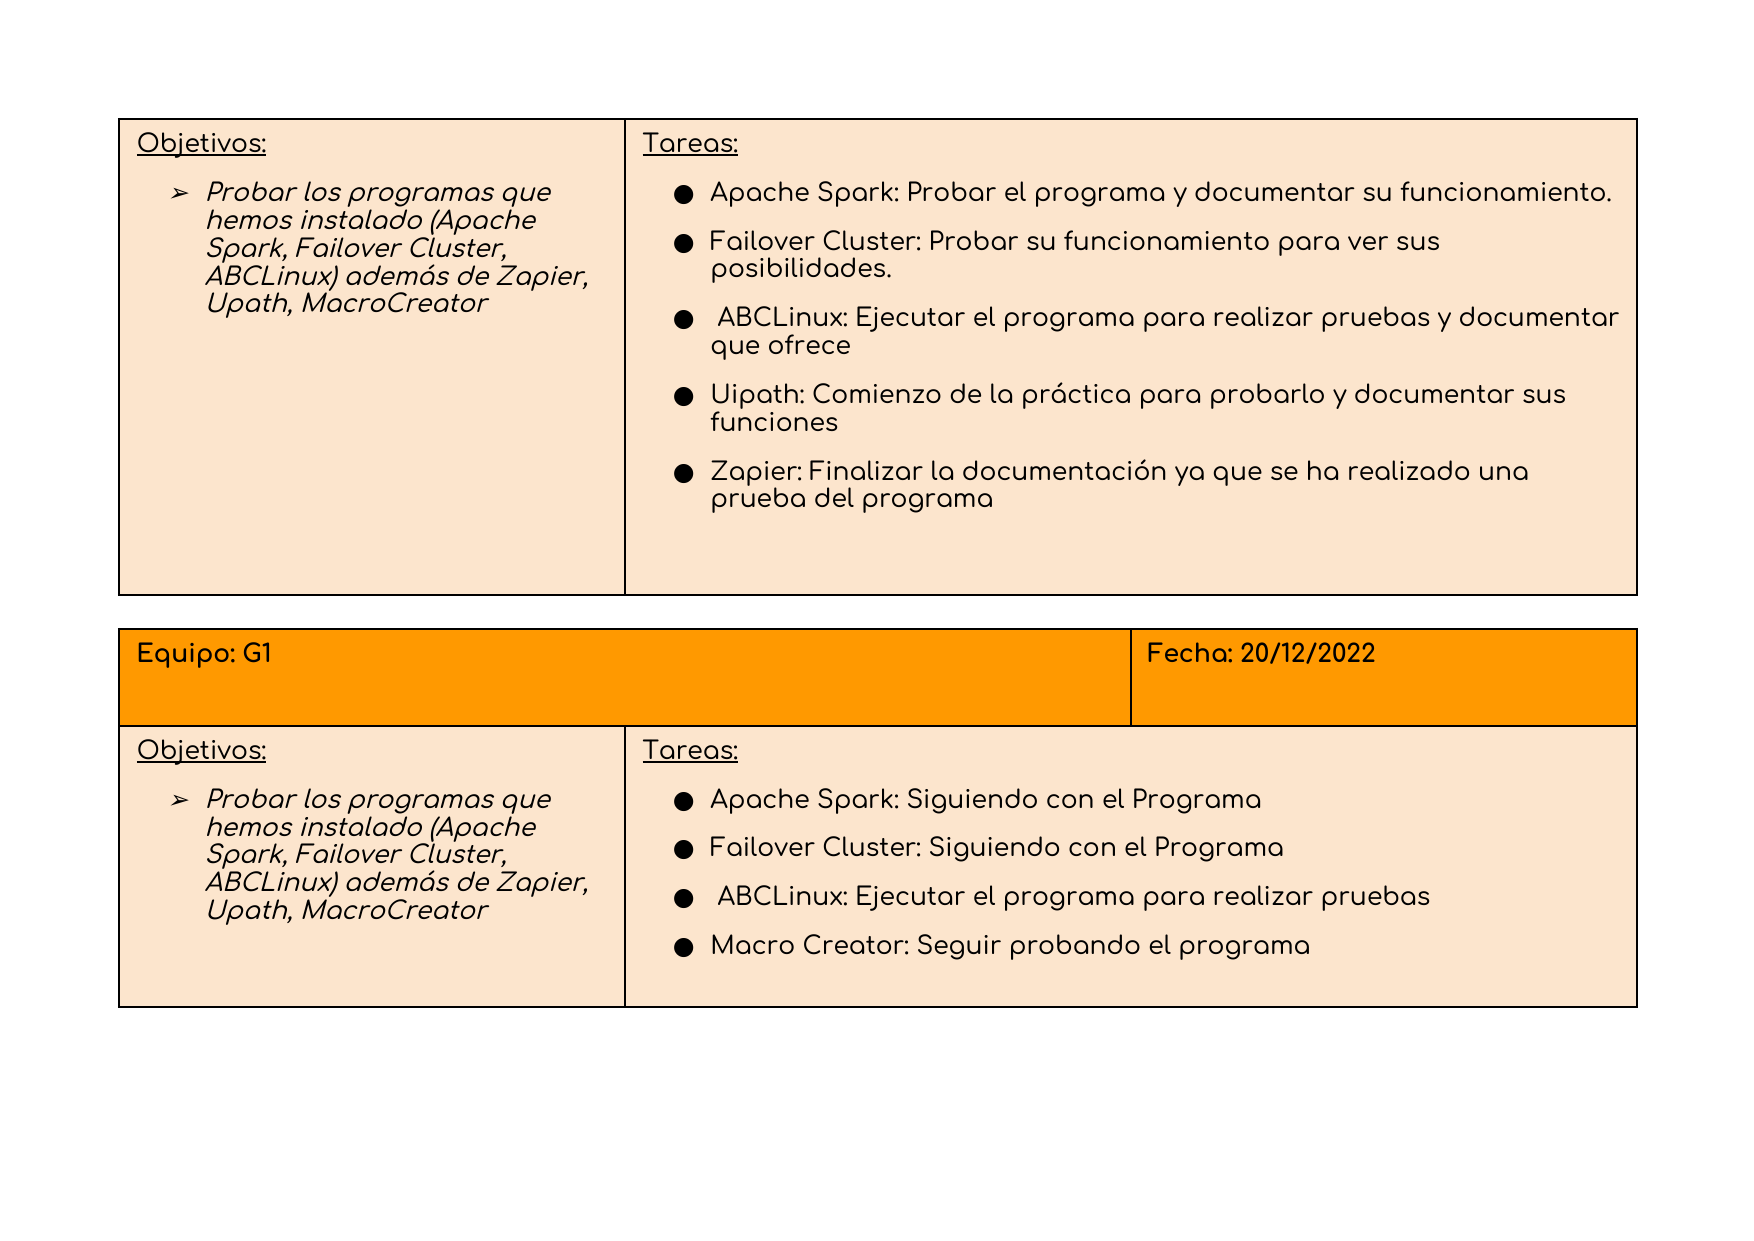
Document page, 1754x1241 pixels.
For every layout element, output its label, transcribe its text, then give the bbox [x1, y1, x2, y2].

table_cell Tareas: Apache Spark: Probar el programa y documentar su funcionamiento. Failover Cluster: Probar su funcionamiento para ver sus posibilidades. ABCLinux: Ejecutar el programa para realizar pruebas y documentar que ofrece Uipath: Comienzo de la práctica para probarlo y documentar sus funciones Zapier: Finalizar la documentación ya que se ha realizado una prueba del programa [626, 120, 1636, 594]
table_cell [626, 727, 1636, 1006]
table_header Fecha: 20/12/2022 [1132, 630, 1636, 725]
table_header Equipo: G1 [120, 630, 1130, 725]
table_cell Objetivos: Probar los programas que hemos instalado (Apache Spark, Failover Cluster, ABCLinux) además de Zapier, Upath, MacroCreator [120, 727, 624, 1006]
table_cell Objetivos: Probar los programas que hemos instalado (Apache Spark, Failover Cluster, ABCLinux) además de Zapier, Upath, MacroCreator [120, 120, 624, 594]
